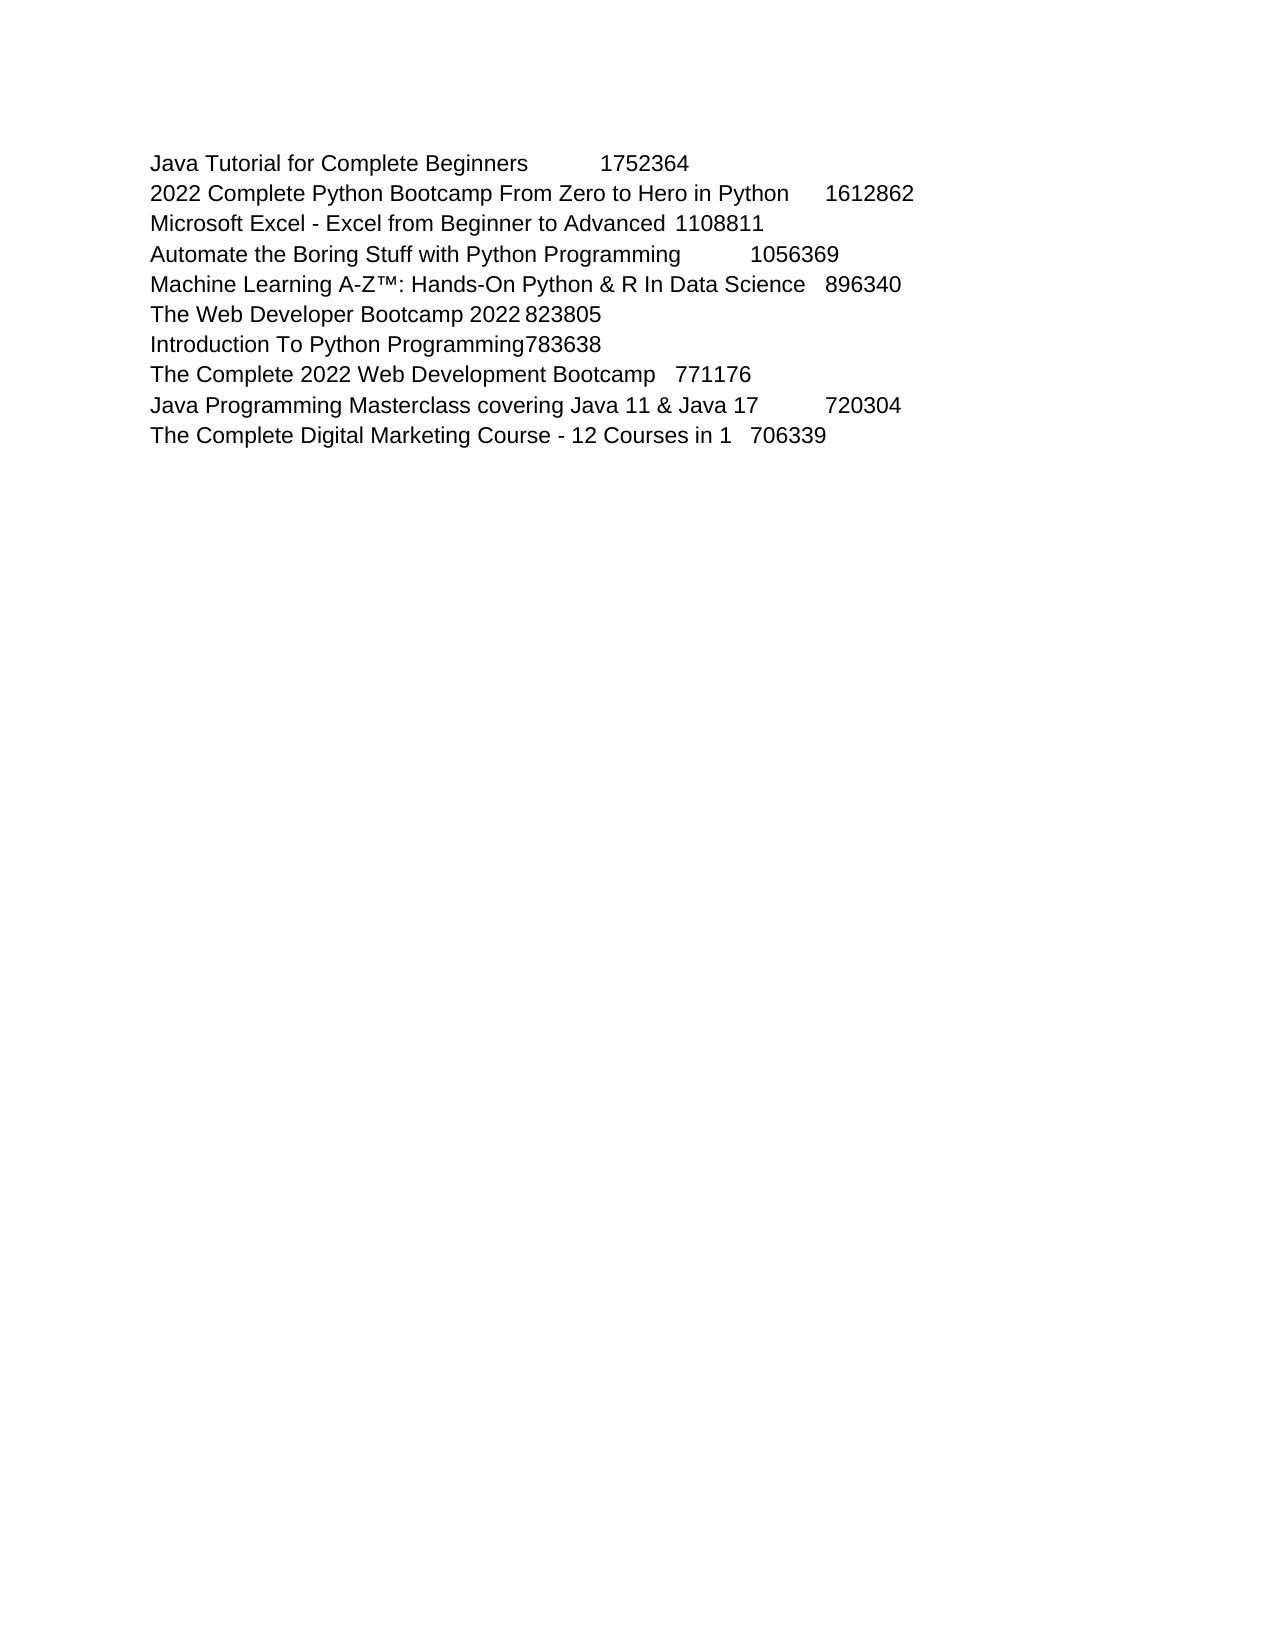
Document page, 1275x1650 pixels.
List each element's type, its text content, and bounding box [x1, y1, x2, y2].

text The Web Developer Bootcamp 2022 823805 [150, 301, 1125, 327]
text Machine Learning A-Z™: Hands-On Python & R In Data Science 896340 [150, 271, 1125, 297]
text Microsoft Excel - Excel from Beginner to Advanced 1108811 [150, 210, 1125, 237]
text Automate the Boring Stuff with Python Programming 1056369 [150, 241, 1125, 267]
text Java Tutorial for Complete Beginners 1752364 [150, 150, 1125, 176]
text The Complete 2022 Web Development Bootcamp 771176 [150, 361, 1125, 388]
text Introduction To Python Programming 783638 [150, 331, 1125, 358]
text 2022 Complete Python Bootcamp From Zero to Hero in Python 1612862 [150, 180, 1125, 207]
text The Complete Digital Marketing Course - 12 Courses in 1 706339 [150, 422, 1125, 448]
text Java Programming Masterclass covering Java 11 & Java 17 720304 [150, 392, 1125, 418]
